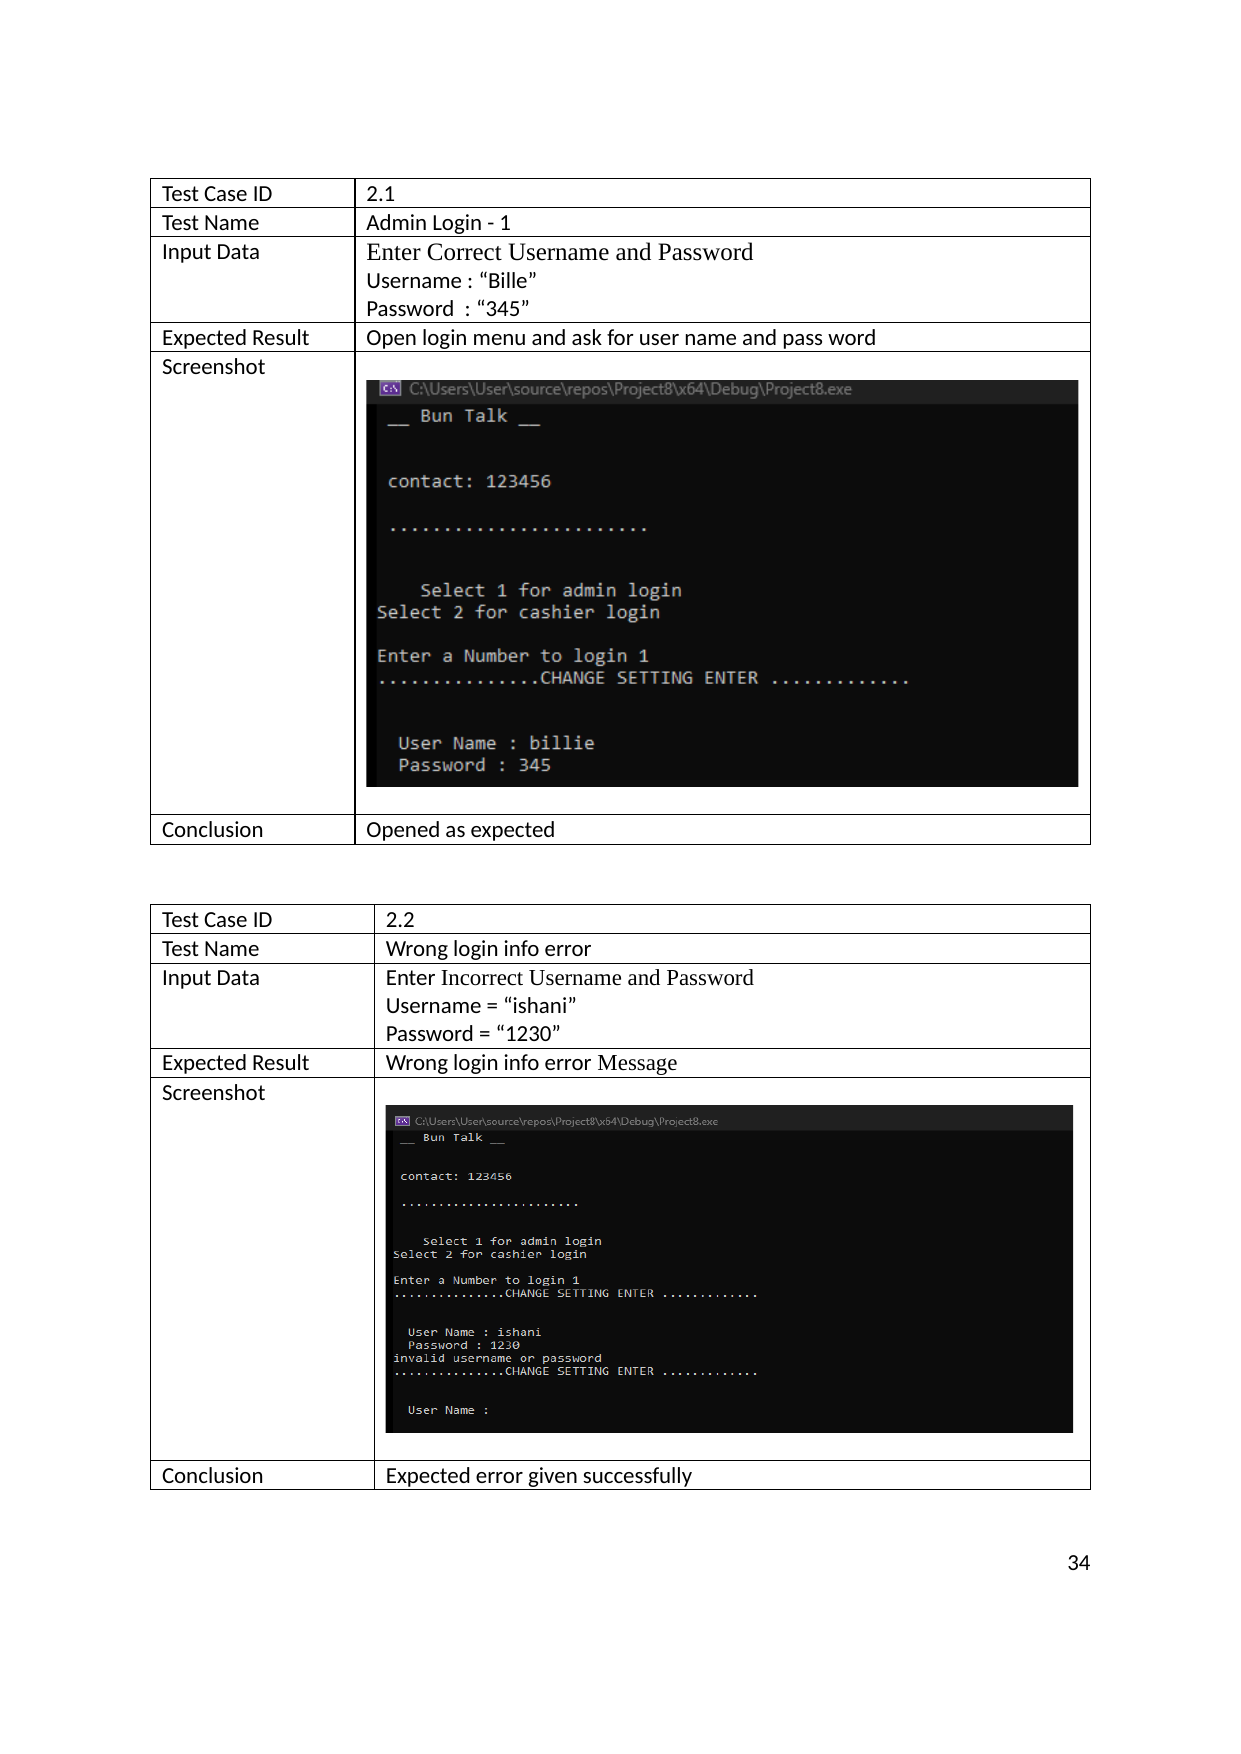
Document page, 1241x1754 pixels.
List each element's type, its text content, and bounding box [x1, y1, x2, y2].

table_cell Enter Incorrect Username and Password Username = “ishani” Password = “1230” [375, 964, 1090, 1047]
table_cell Input Data [151, 964, 374, 1047]
table_cell [375, 1078, 1090, 1460]
table_cell Expected error given successfully [375, 1461, 1090, 1489]
table_cell Expected Result [151, 323, 354, 351]
table_cell Conclusion [151, 815, 354, 843]
table_cell Screenshot [151, 352, 354, 814]
table_cell Test Name [151, 208, 354, 236]
table_cell Test Name [151, 934, 374, 962]
table_cell Conclusion [151, 1461, 374, 1489]
table_cell Admin Login - 1 [356, 208, 1090, 236]
table_cell Enter Correct Username and Password Username : “Bille” Password : “345” [356, 237, 1090, 322]
table_header Test Case ID [151, 905, 374, 933]
table_cell Wrong login info error Message [375, 1049, 1090, 1077]
table_cell Wrong login info error [375, 934, 1090, 962]
table_cell Expected Result [151, 1049, 374, 1077]
table_cell Screenshot [151, 1078, 374, 1460]
table_cell Input Data [151, 237, 354, 322]
table_cell [356, 352, 1090, 814]
table_cell Opened as expected [356, 815, 1090, 843]
table_header 2.1 [356, 179, 1090, 207]
table_header 2.2 [375, 905, 1090, 933]
table_header Test Case ID [151, 179, 354, 207]
table_cell Open login menu and ask for user name and pass word [356, 323, 1090, 351]
